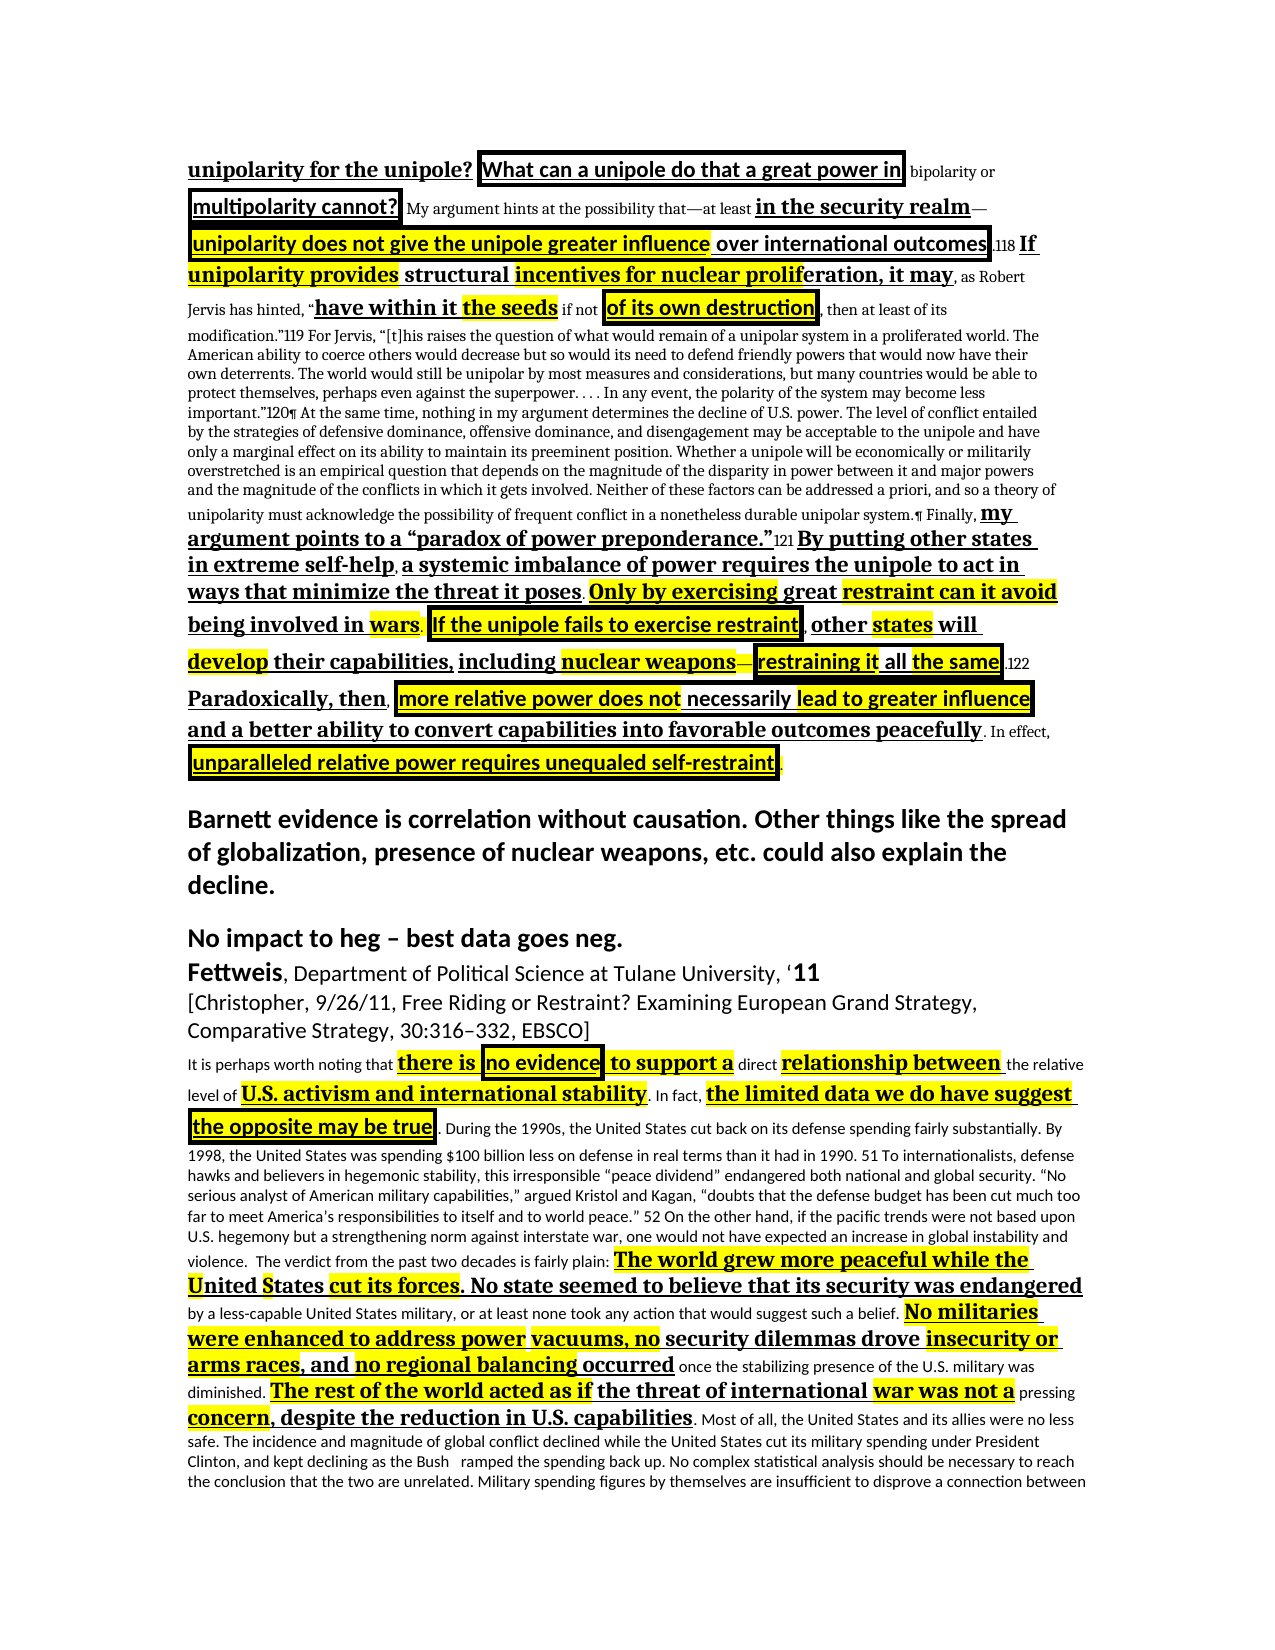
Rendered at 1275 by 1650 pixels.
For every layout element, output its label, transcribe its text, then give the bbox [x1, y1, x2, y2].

subtitle No impact to heg – best data goes neg. [187, 922, 1087, 955]
text [Christopher, 9/26/11, Free Riding or Restraint? Examining European Grand Strategy, Comparative Strategy, 30:316–332, EBSCO] [187, 988, 1087, 1044]
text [187, 1044, 1087, 1492]
text Fettweis, Department of Political Science at Tulane University, ‘11 [187, 955, 1087, 988]
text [187, 150, 1057, 634]
subtitle Barnett evidence is correlation without causation. Other things like the spread of globalization, presence of nuclear weapons, etc. could also explain the decline. [187, 802, 1087, 901]
